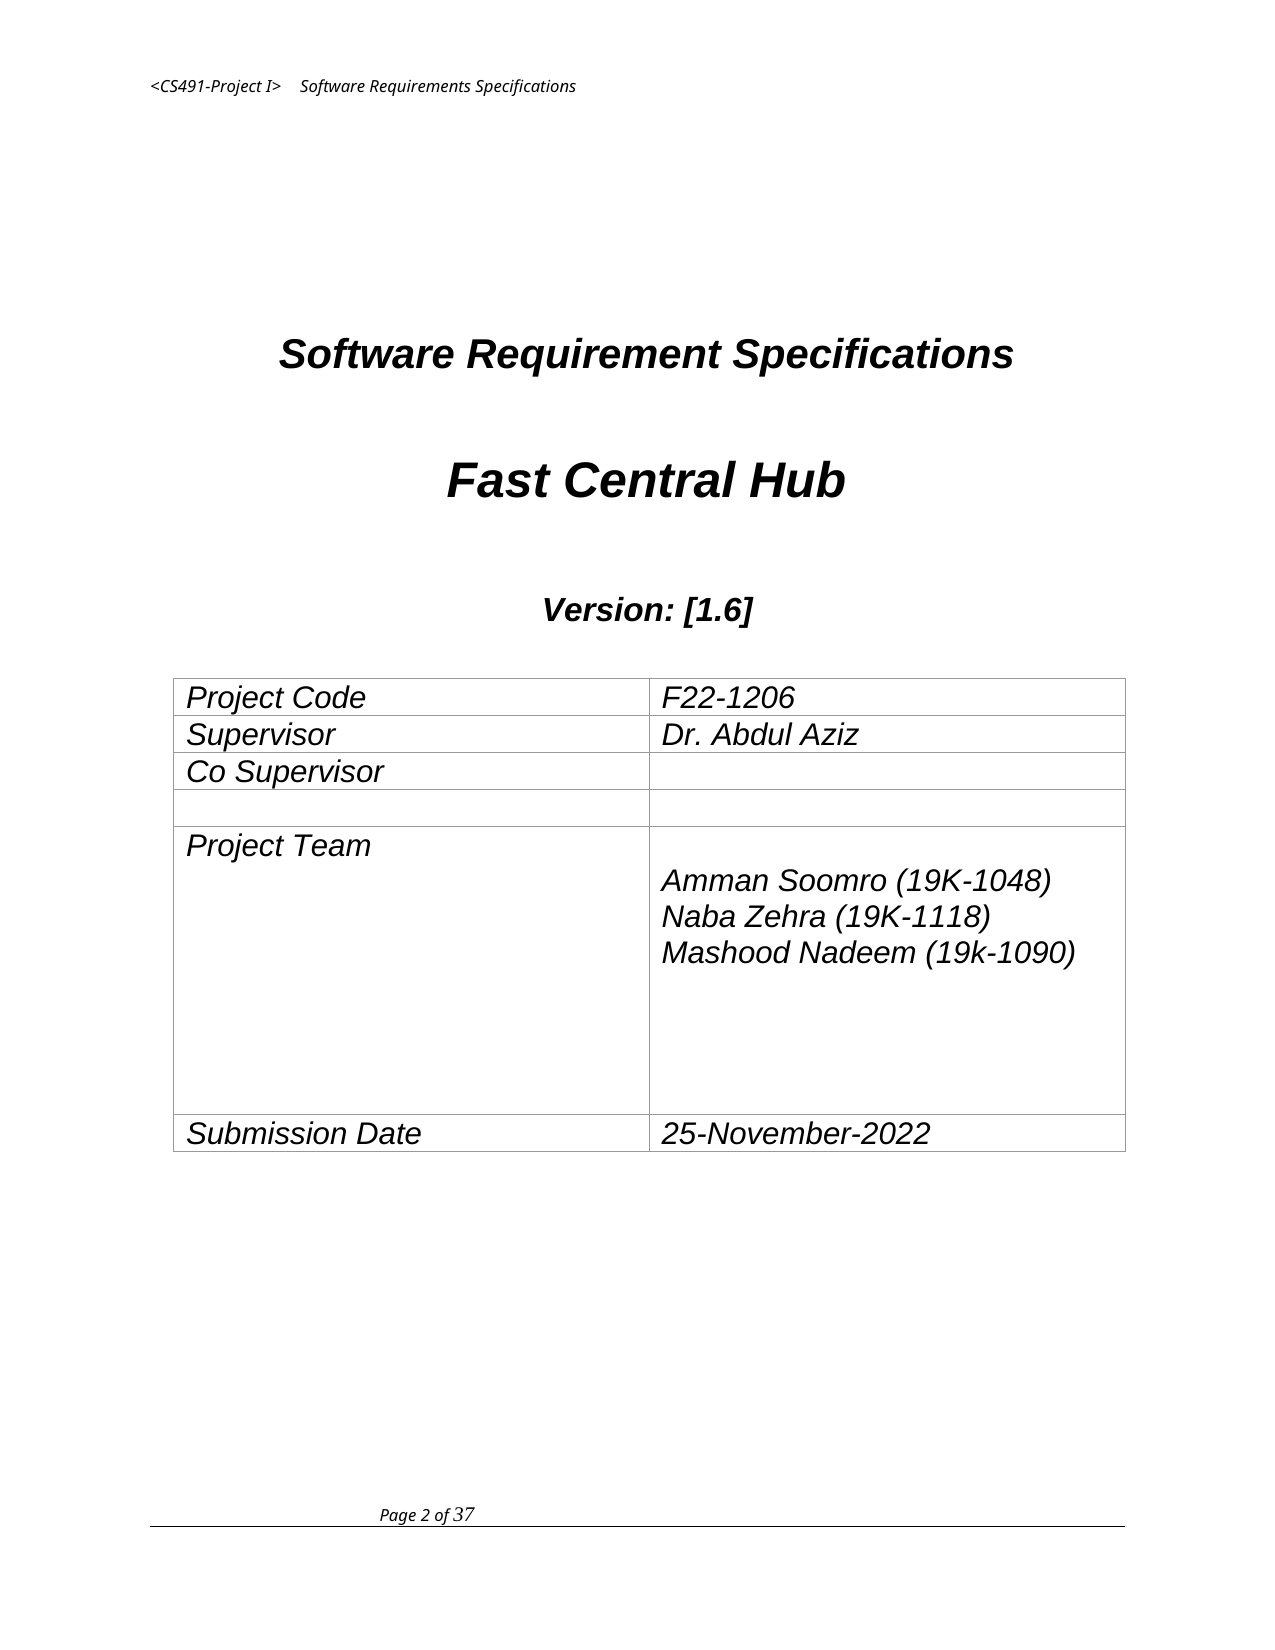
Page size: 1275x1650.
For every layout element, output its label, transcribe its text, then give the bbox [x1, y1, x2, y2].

table_header Software Requirement Specifications Fast Central Hub Version: [1.6] [161, 150, 1136, 1500]
